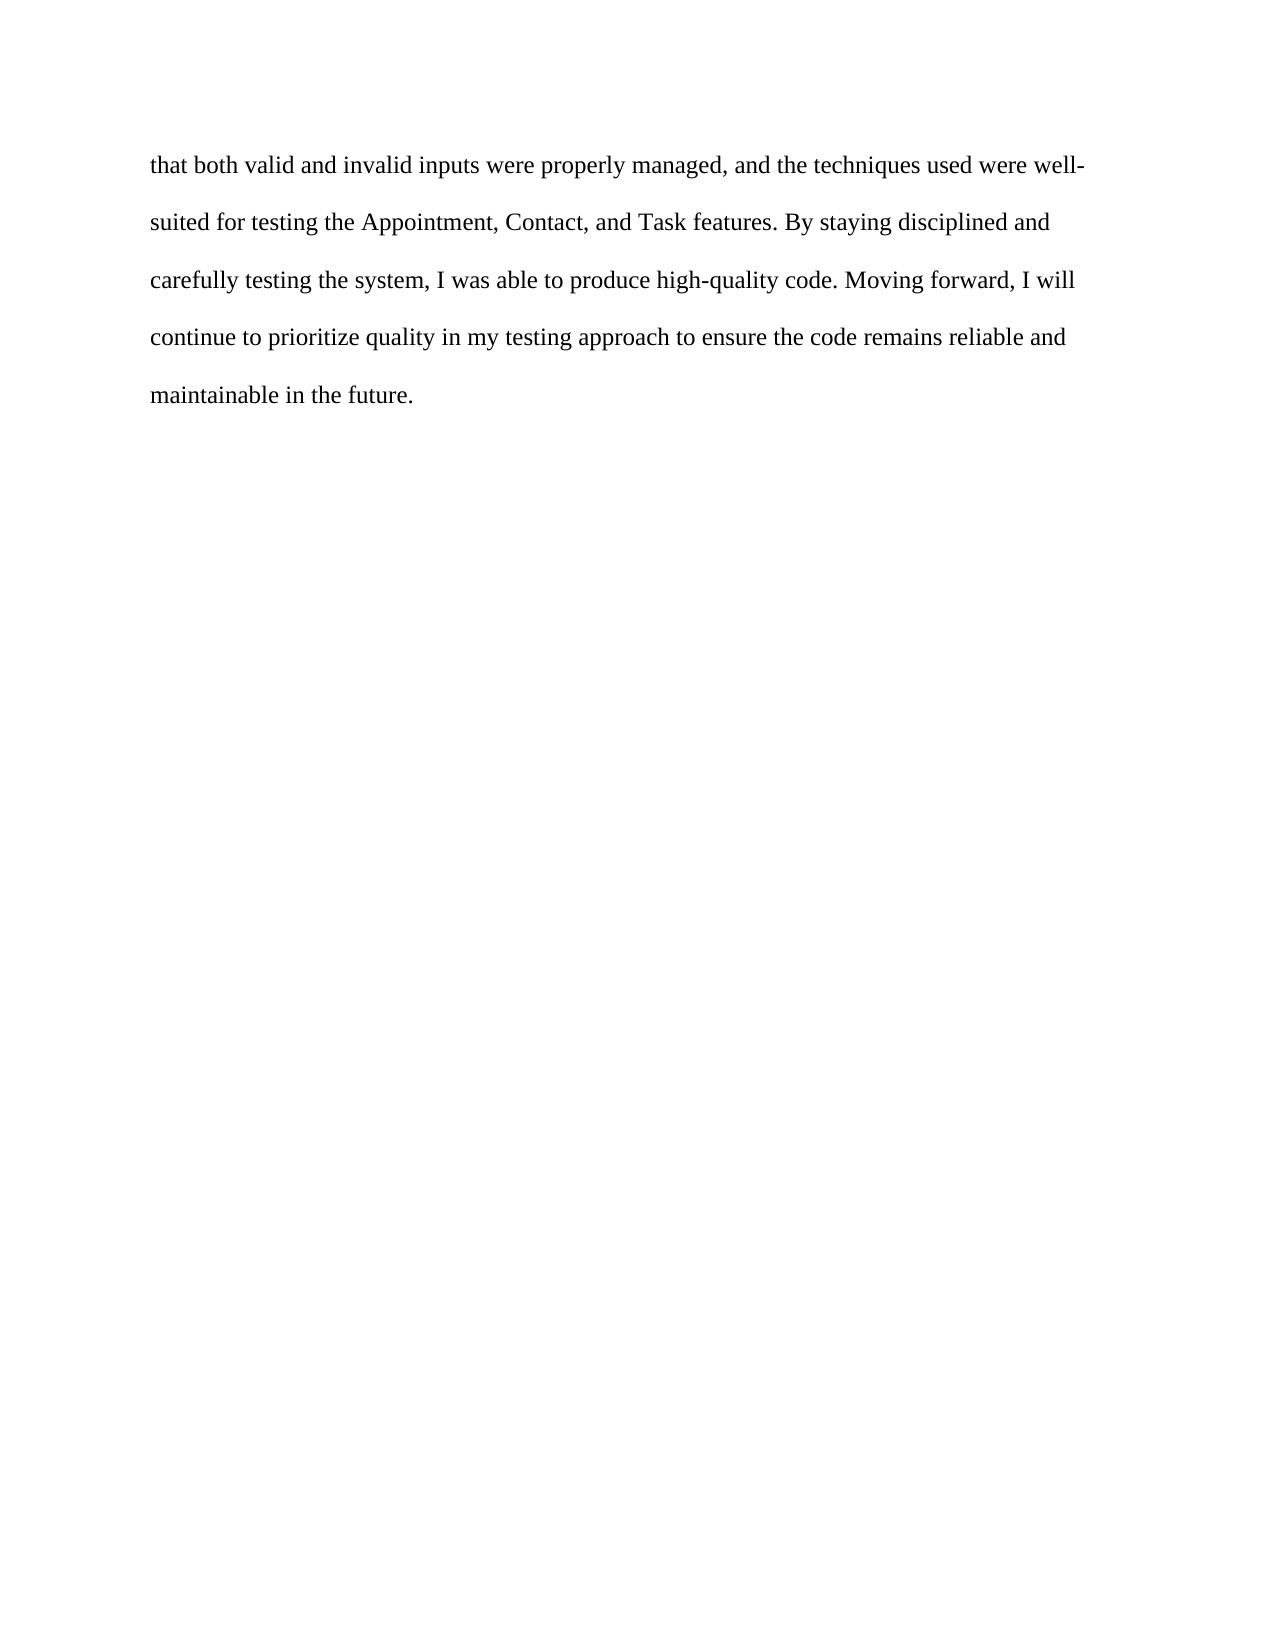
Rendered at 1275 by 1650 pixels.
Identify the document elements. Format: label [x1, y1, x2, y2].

text [150, 150, 1125, 409]
